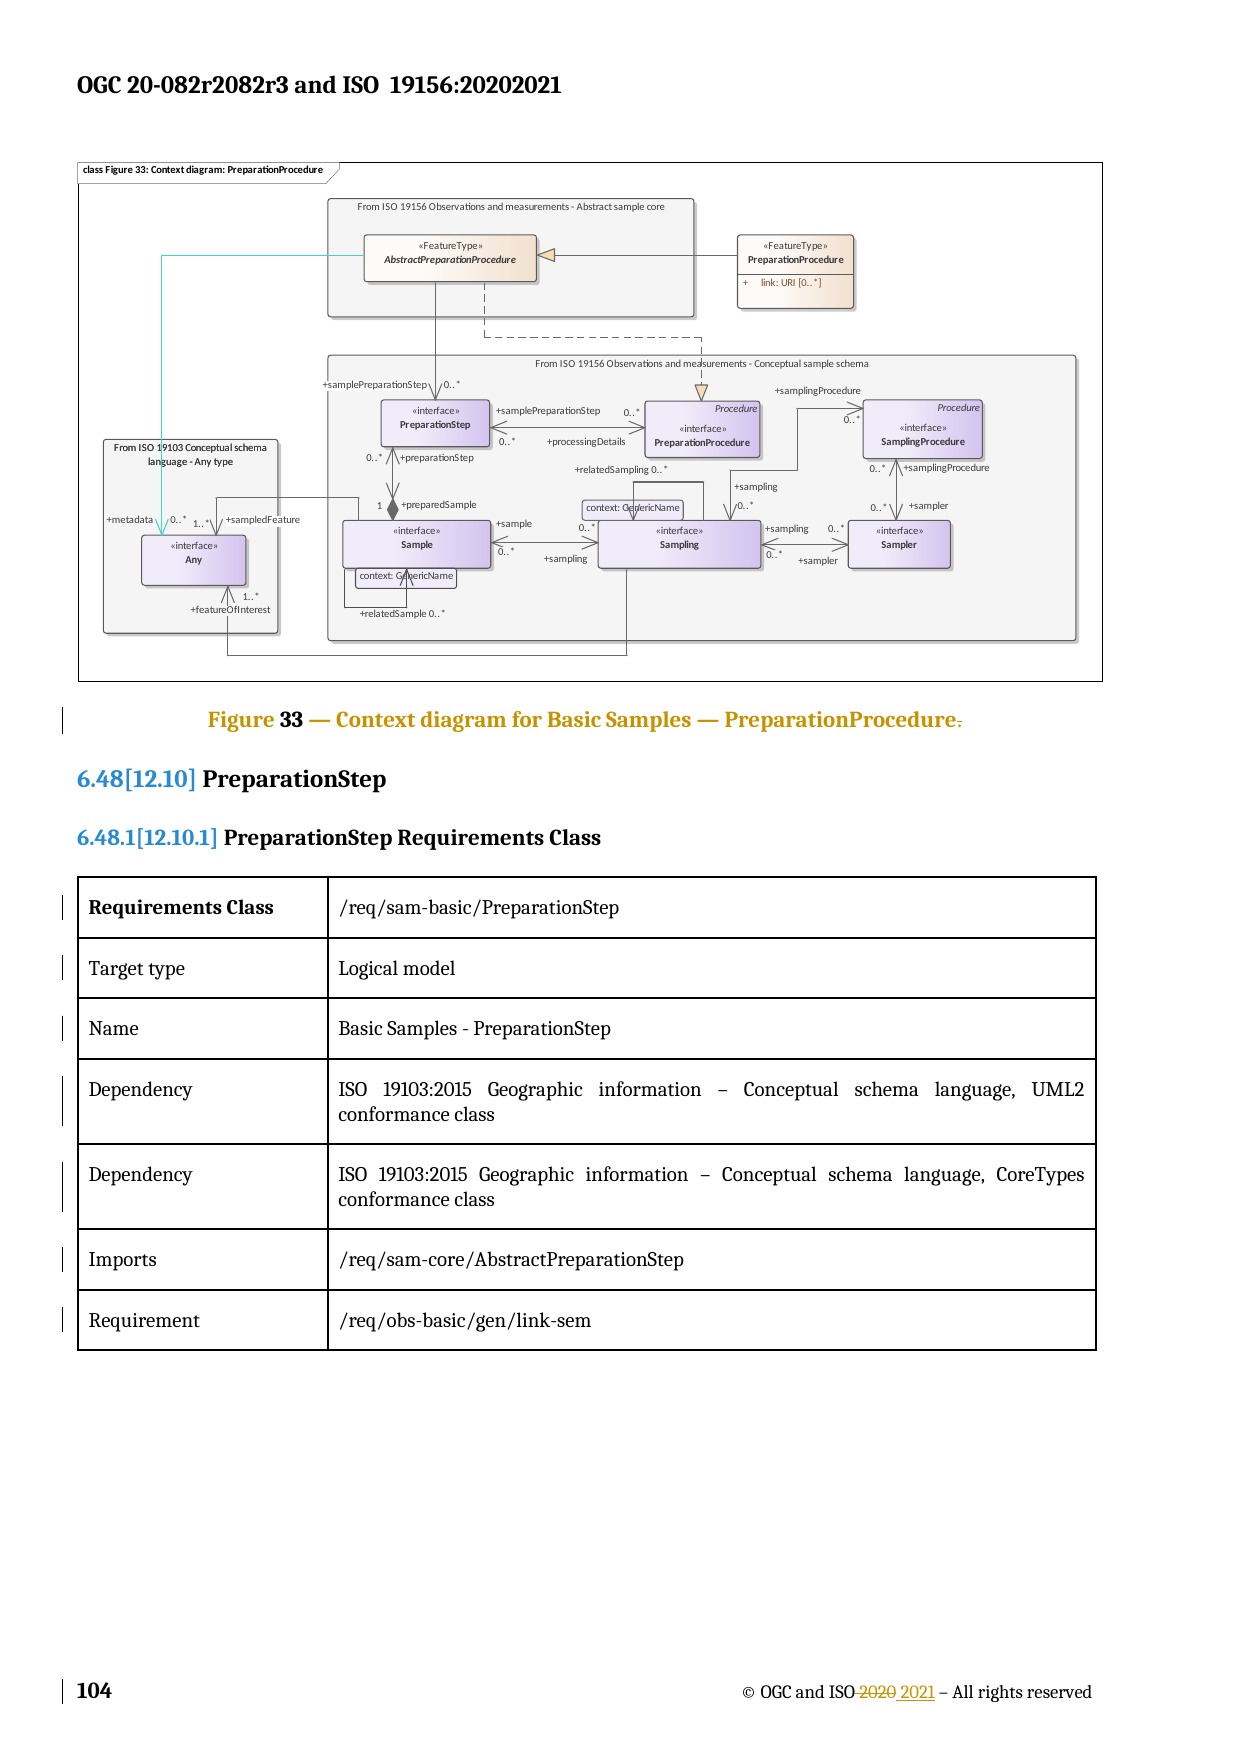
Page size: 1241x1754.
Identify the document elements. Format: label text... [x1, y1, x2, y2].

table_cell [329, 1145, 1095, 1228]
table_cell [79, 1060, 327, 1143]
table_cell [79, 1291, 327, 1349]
subtitle PreparationStep Requirements Class [77, 825, 1092, 851]
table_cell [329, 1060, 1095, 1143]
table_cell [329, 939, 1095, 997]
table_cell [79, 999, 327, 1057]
text Figure 33 — Context diagram for Basic Samples — PreparationProcedure [77, 707, 1092, 733]
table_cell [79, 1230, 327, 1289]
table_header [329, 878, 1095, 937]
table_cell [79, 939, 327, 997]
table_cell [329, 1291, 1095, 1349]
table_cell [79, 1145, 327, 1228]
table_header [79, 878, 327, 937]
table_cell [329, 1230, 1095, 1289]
subtitle PreparationStep [77, 765, 1092, 793]
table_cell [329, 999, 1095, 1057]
